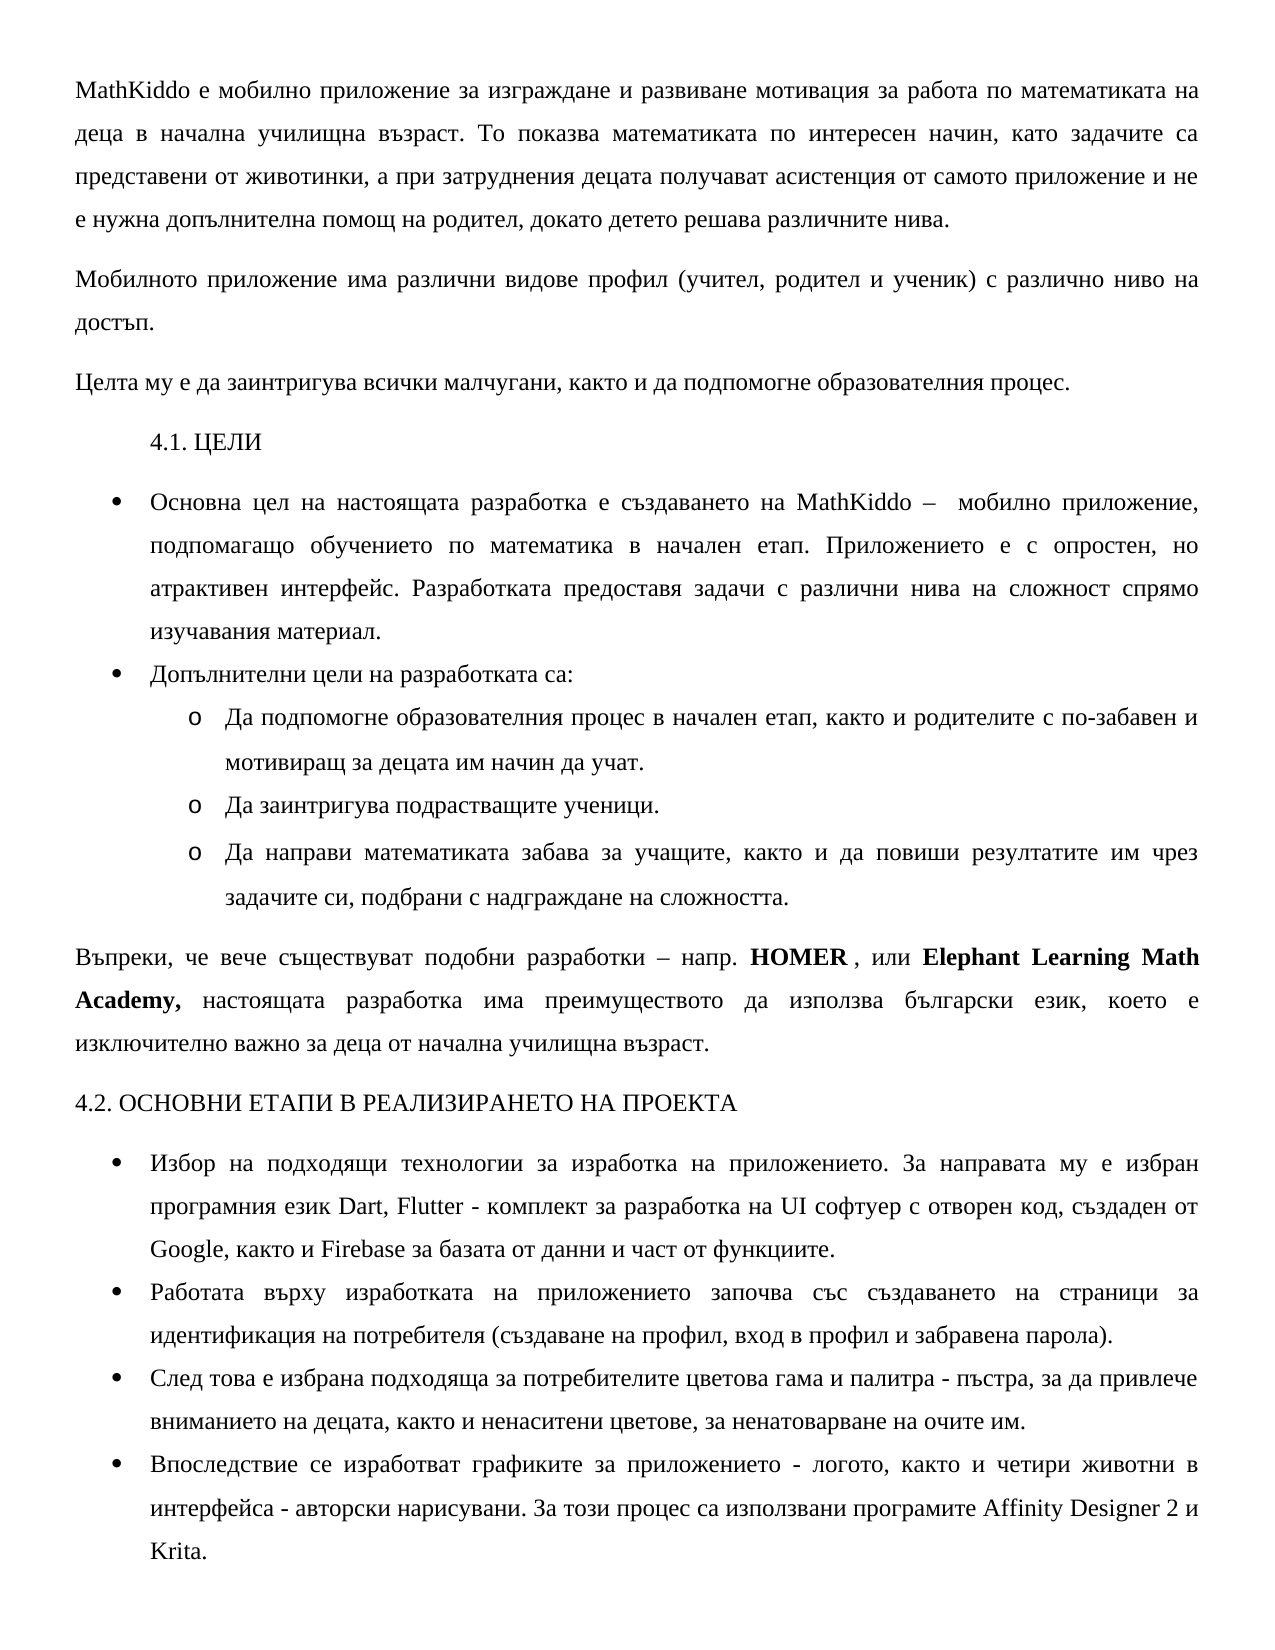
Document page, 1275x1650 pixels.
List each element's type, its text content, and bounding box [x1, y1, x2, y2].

list Избор на подходящи технологии за изработка на приложението. За направата му е избран програмния език Dart, Flutter - комплект за разработка на UI софтуер с отворен код, създаден от Google, както и Firebase за базата от данни и част от функциите. [112, 1148, 1200, 1263]
text Въпреки, че вече съществуват подобни разработки – напр. HOMER , или Elephant Learning Math Academy, настоящата разработка има преимуществото да използва български език, което е изключително важно за деца от начална училищна възраст. [75, 942, 1200, 1057]
text 4.1. ЦЕЛИ [75, 427, 1200, 456]
text 4.2. ОСНОВНИ ЕТАПИ В РЕАЛИЗИРАНЕТО НА ПРОЕКТА [75, 1088, 1200, 1117]
list Работата върху изработката на приложението започва със създаването на страници за идентификация на потребителя (създаване на профил, вход в профил и забравена парола). [112, 1277, 1200, 1349]
text Мобилното приложение има различни видове профил (учител, родител и ученик) с различно ниво на достъп. [75, 264, 1200, 336]
list Да подпомогне образователния процес в начален етап, както и родителите с по-забавен и мотивиращ за децата им начин да учат. [187, 702, 1200, 776]
list Впоследствие се изработват графиките за приложението - логото, както и четири животни в интерфейса - авторски нарисувани. За този процес са използвани програмите Affinity Designer 2 и Krita. [112, 1449, 1200, 1564]
list Допълнителни цели на разработката са: [112, 659, 1200, 688]
text MathKiddo е мобилно приложение за изграждане и развиване мотивация за работа по математиката на деца в начална училищна възраст. То показва математиката по интересен начин, като задачите са представени от животинки, а при затруднения децата получават асистенция от самото приложение и не е нужна допълнителна помощ на родител, докато детето решава различните нива. [75, 75, 1200, 233]
list Да заинтригува подрастващите ученици. [187, 791, 1200, 821]
list След това е избрана подходяща за потребителите цветова гама и палитра - пъстра, за да привлече вниманието на децата, както и ненаситени цветове, за ненатоварване на очите им. [112, 1363, 1200, 1435]
text Целта му е да заинтригува всички малчугани, както и да подпомогне образователния процес. [75, 367, 1200, 396]
list Да направи математиката забава за учащите, както и да повиши резултатите им чрез задачите си, подбрани с надграждане на сложността. [187, 837, 1200, 911]
list Основна цел на настоящата разработка е създаването на MathKiddo – мобилно приложение, подпомагащо обучението по математика в начален етап. Приложението е с опростен, но атрактивен интерфейс. Разработката предоставя задачи с различни нива на сложност спрямо изучавания материал. [112, 487, 1200, 645]
